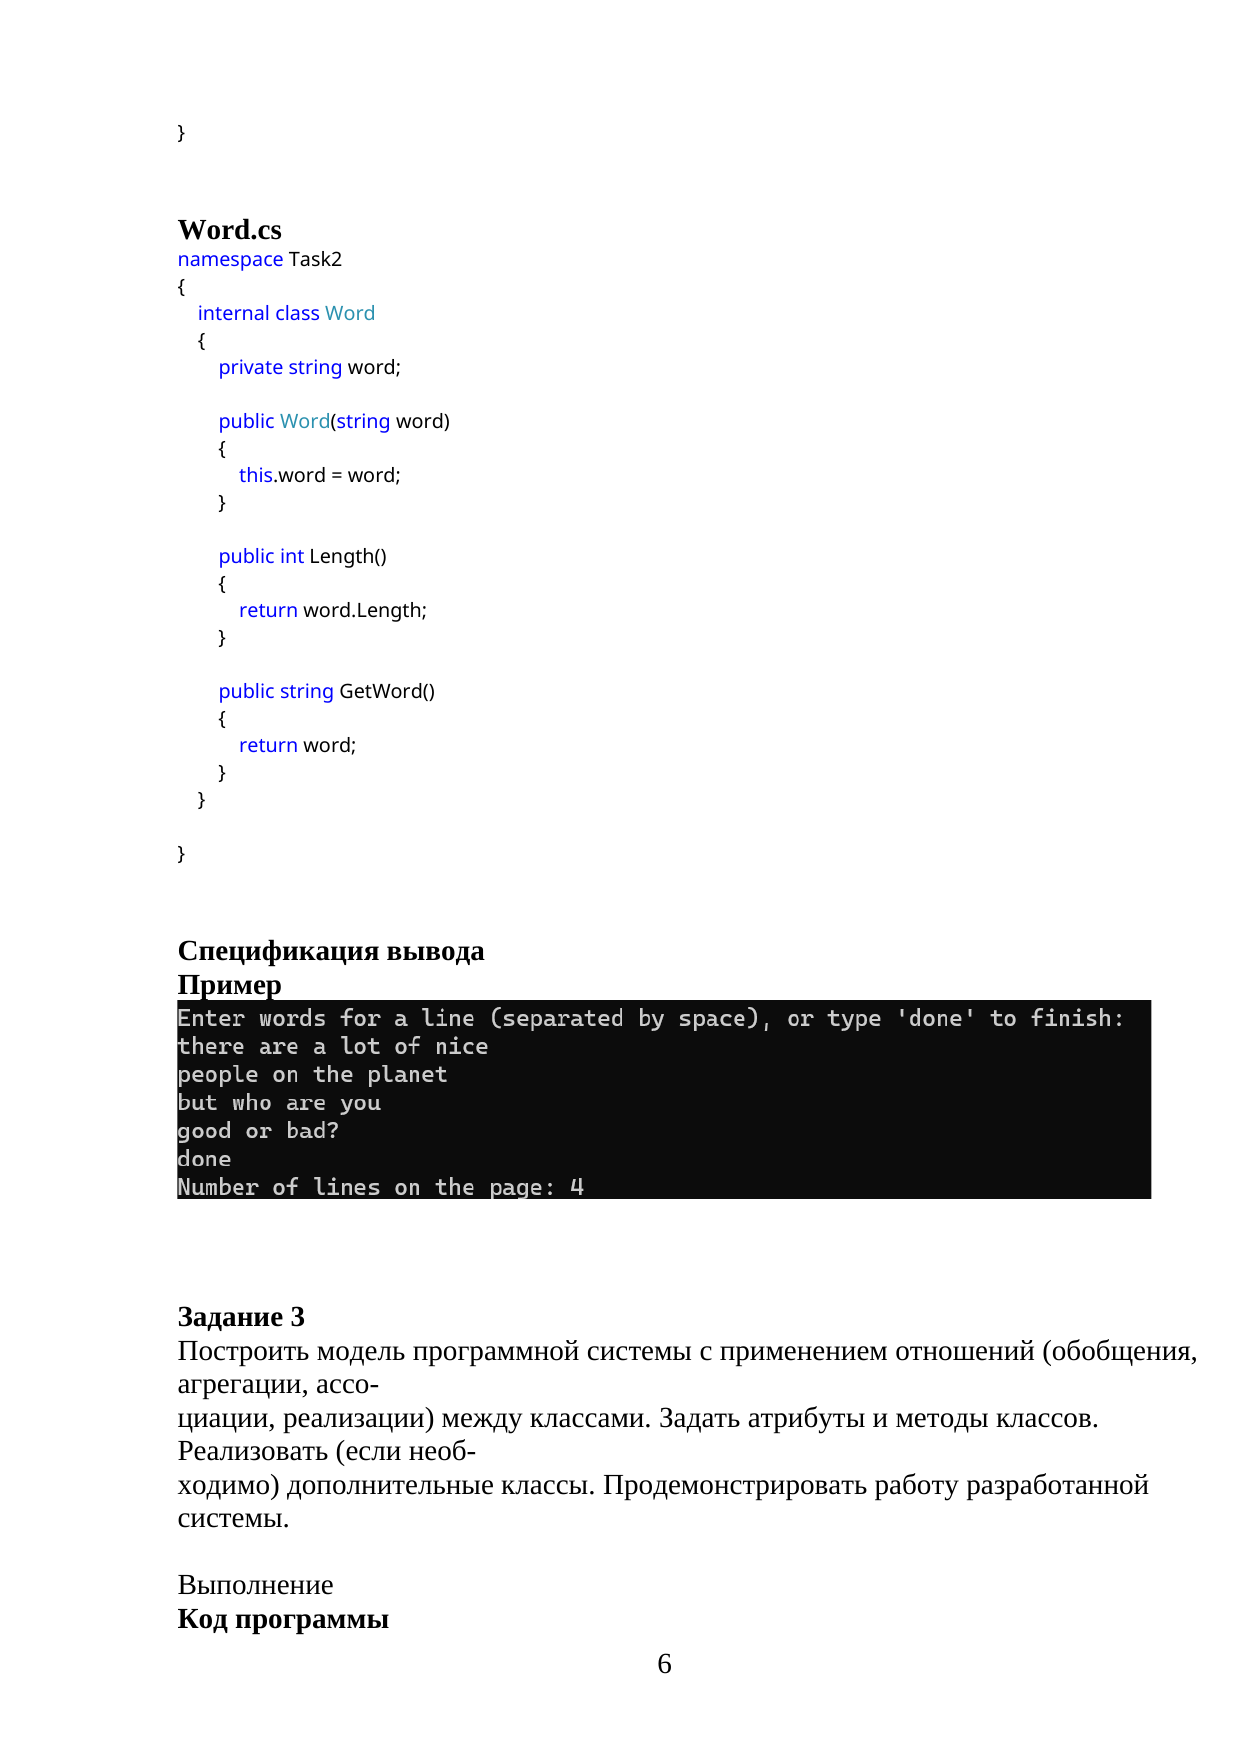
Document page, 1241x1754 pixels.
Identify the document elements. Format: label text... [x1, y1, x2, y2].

text Код программы [177, 1601, 1212, 1634]
text Пример [177, 967, 1212, 1000]
text Построить модель программной системы с применением отношений (обобщения, агрегации, ассо- [177, 1333, 1212, 1400]
text internal class Word [177, 300, 1152, 327]
text public int Length() [177, 542, 1152, 569]
text } [177, 118, 1152, 145]
text } [177, 758, 1152, 785]
text } [177, 623, 1152, 650]
text { [177, 327, 1152, 354]
text } [177, 785, 1152, 812]
text Спецификация вывода [177, 933, 1152, 967]
text this.word = word; [177, 462, 1152, 488]
text { [177, 434, 1152, 462]
text } [177, 839, 1152, 866]
text return word; [177, 731, 1152, 758]
text Word.cs [177, 212, 1212, 246]
text Выполнение [177, 1567, 1212, 1601]
text public Word(string word) [177, 408, 1152, 434]
text public string GetWord() [177, 677, 1152, 704]
text циации, реализации) между классами. Задать атрибуты и методы классов. Реализовать (если необ- [177, 1400, 1212, 1467]
text return word.Length; [177, 596, 1152, 623]
text { [177, 273, 1152, 300]
text namespace Task2 [177, 246, 1152, 273]
text ходимо) дополнительные классы. Продемонстрировать работу разработанной системы. [177, 1467, 1212, 1534]
text } [177, 488, 1152, 516]
text { [177, 569, 1152, 596]
picture [177, 1000, 1152, 1199]
text { [177, 704, 1152, 731]
text private string word; [177, 354, 1152, 381]
text Задание 3 [177, 1299, 1212, 1333]
